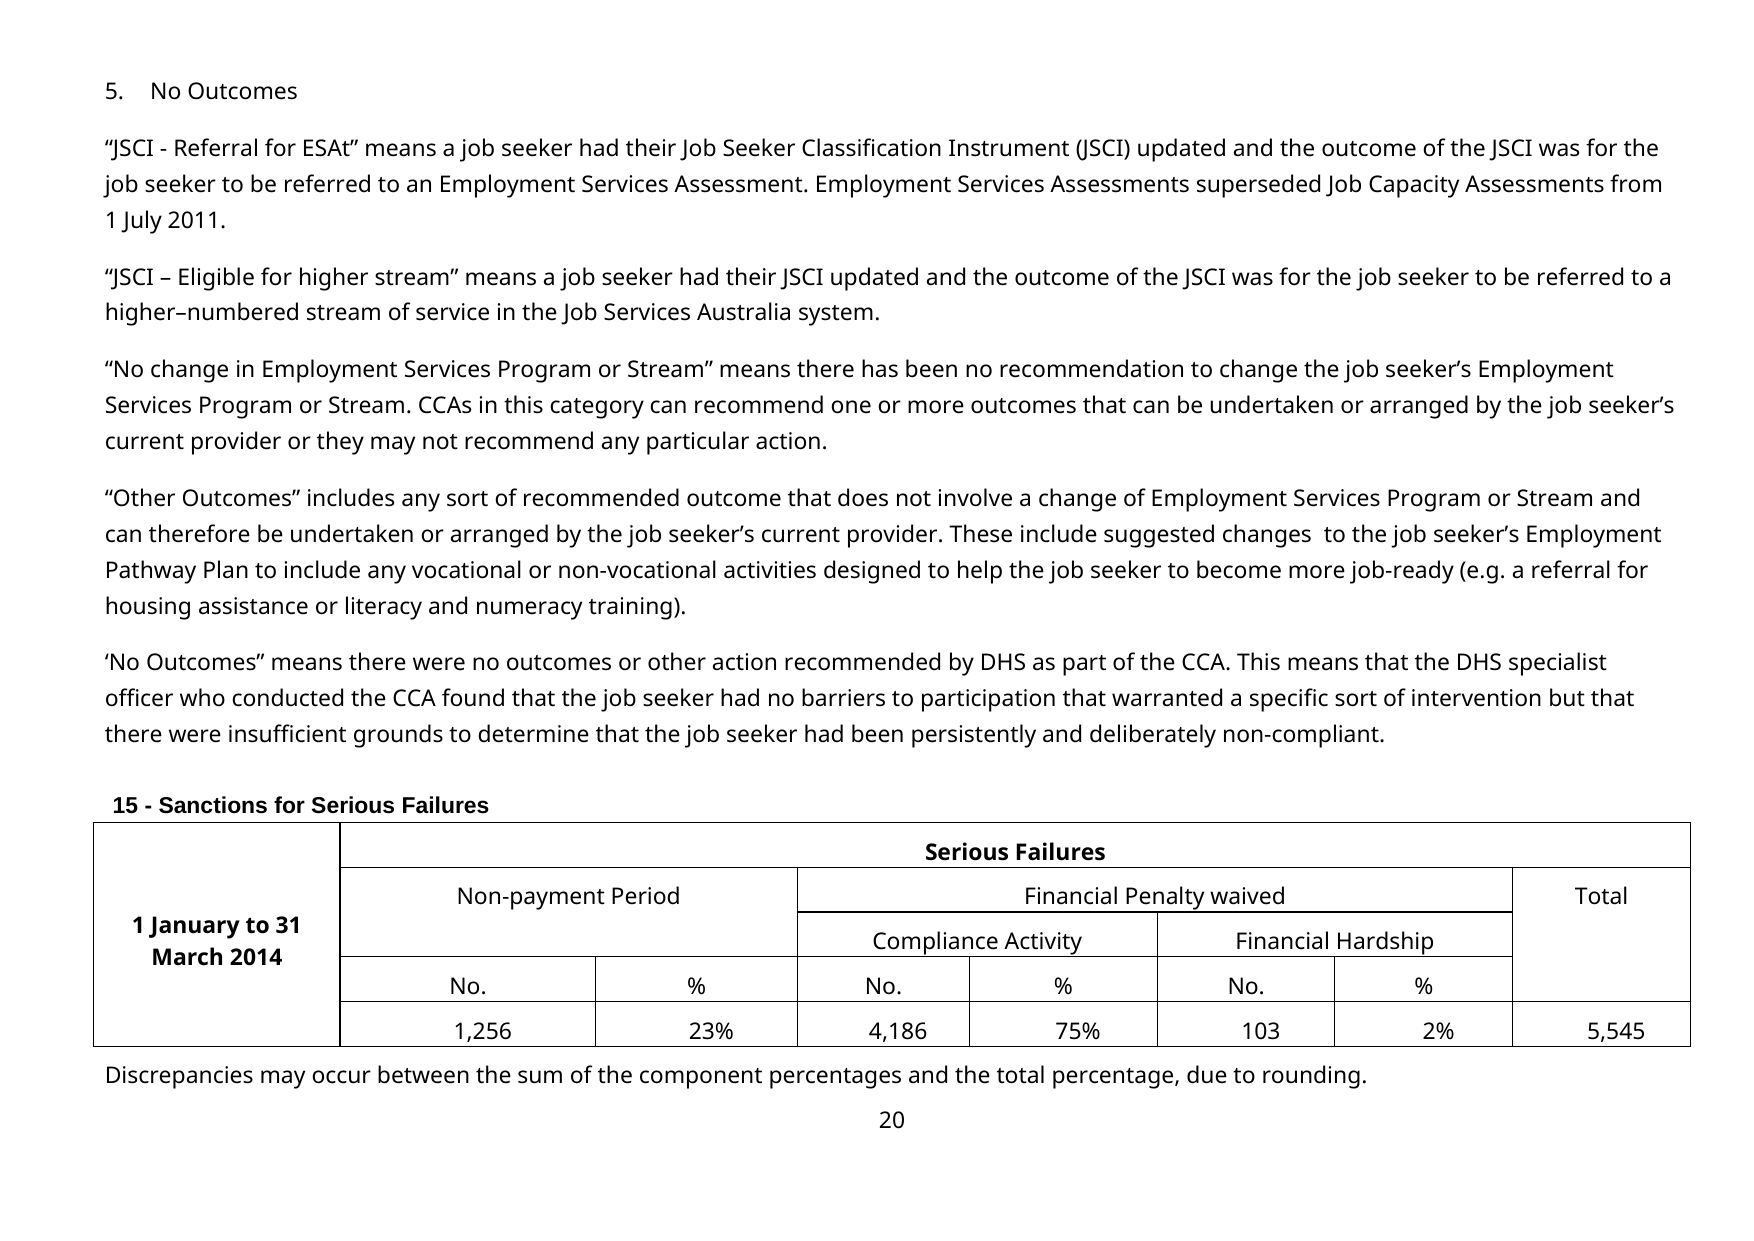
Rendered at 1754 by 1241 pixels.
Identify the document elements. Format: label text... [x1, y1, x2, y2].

table_cell % [970, 957, 1157, 1001]
table_cell No. [798, 957, 969, 1001]
subtitle Sanctions for Serious Failures [112, 792, 1679, 818]
table_cell 23% [596, 1002, 797, 1046]
table_cell 75% [970, 1002, 1157, 1046]
table_cell Compliance Activity [798, 913, 1157, 956]
text “JSCI – Eligible for higher stream” means a job seeker had their JSCI updated and the outcome of the JSCI was for the job seeker to be referred to a higher–numbered stream of service in the Job Services Australia system. [104, 260, 1679, 328]
table_cell % [596, 957, 797, 1001]
text “No change in Employment Services Program or Stream” means there has been no recommendation to change the job seeker’s Employment Services Program or Stream. CCAs in this category can recommend one or more outcomes that can be undertaken or arranged by the job seeker’s current provider or they may not recommend any particular action. [104, 353, 1679, 456]
table_cell Total [1513, 868, 1690, 1001]
table_cell Financial Hardship [1158, 913, 1512, 956]
table_cell 2% [1335, 1002, 1512, 1046]
list No Outcomes [104, 75, 1679, 106]
table_cell Non-payment Period [341, 868, 797, 956]
table_cell No. [1158, 957, 1334, 1001]
table_cell 5,545 [1513, 1002, 1690, 1046]
table_cell 103 [1158, 1002, 1334, 1046]
table_cell 1,256 [341, 1002, 595, 1046]
table_cell % [1335, 957, 1512, 1001]
table_cell No. [341, 957, 595, 1001]
text Discrepancies may occur between the sum of the component percentages and the total percentage, due to rounding. [104, 1059, 1679, 1091]
text ‘No Outcomes” means there were no outcomes or other action recommended by DHS as part of the CCA. This means that the DHS specialist officer who conducted the CCA found that the job seeker had no barriers to participation that warranted a specific sort of intervention but that there were insufficient grounds to determine that the job seeker had been persistently and deliberately non-compliant. [104, 646, 1679, 749]
table_header Serious Failures [341, 823, 1690, 867]
text “Other Outcomes” includes any sort of recommended outcome that does not involve a change of Employment Services Program or Stream and can therefore be undertaken or arranged by the job seeker’s current provider. These include suggested changes to the job seeker’s Employment Pathway Plan to include any vocational or non-vocational activities designed to help the job seeker to become more job-ready (e.g. a referral for housing assistance or literacy and numeracy training). [104, 482, 1679, 621]
table_cell 4,186 [798, 1002, 969, 1046]
text “JSCI - Referral for ESAt” means a job seeker had their Job Seeker Classification Instrument (JSCI) updated and the outcome of the JSCI was for the job seeker to be referred to an Employment Services Assessment. Employment Services Assessments superseded Job Capacity Assessments from 1 July 2011. [104, 132, 1679, 235]
table_cell Financial Penalty waived [798, 868, 1512, 911]
table_header 1 January to 31 March 2014 [94, 823, 339, 1046]
